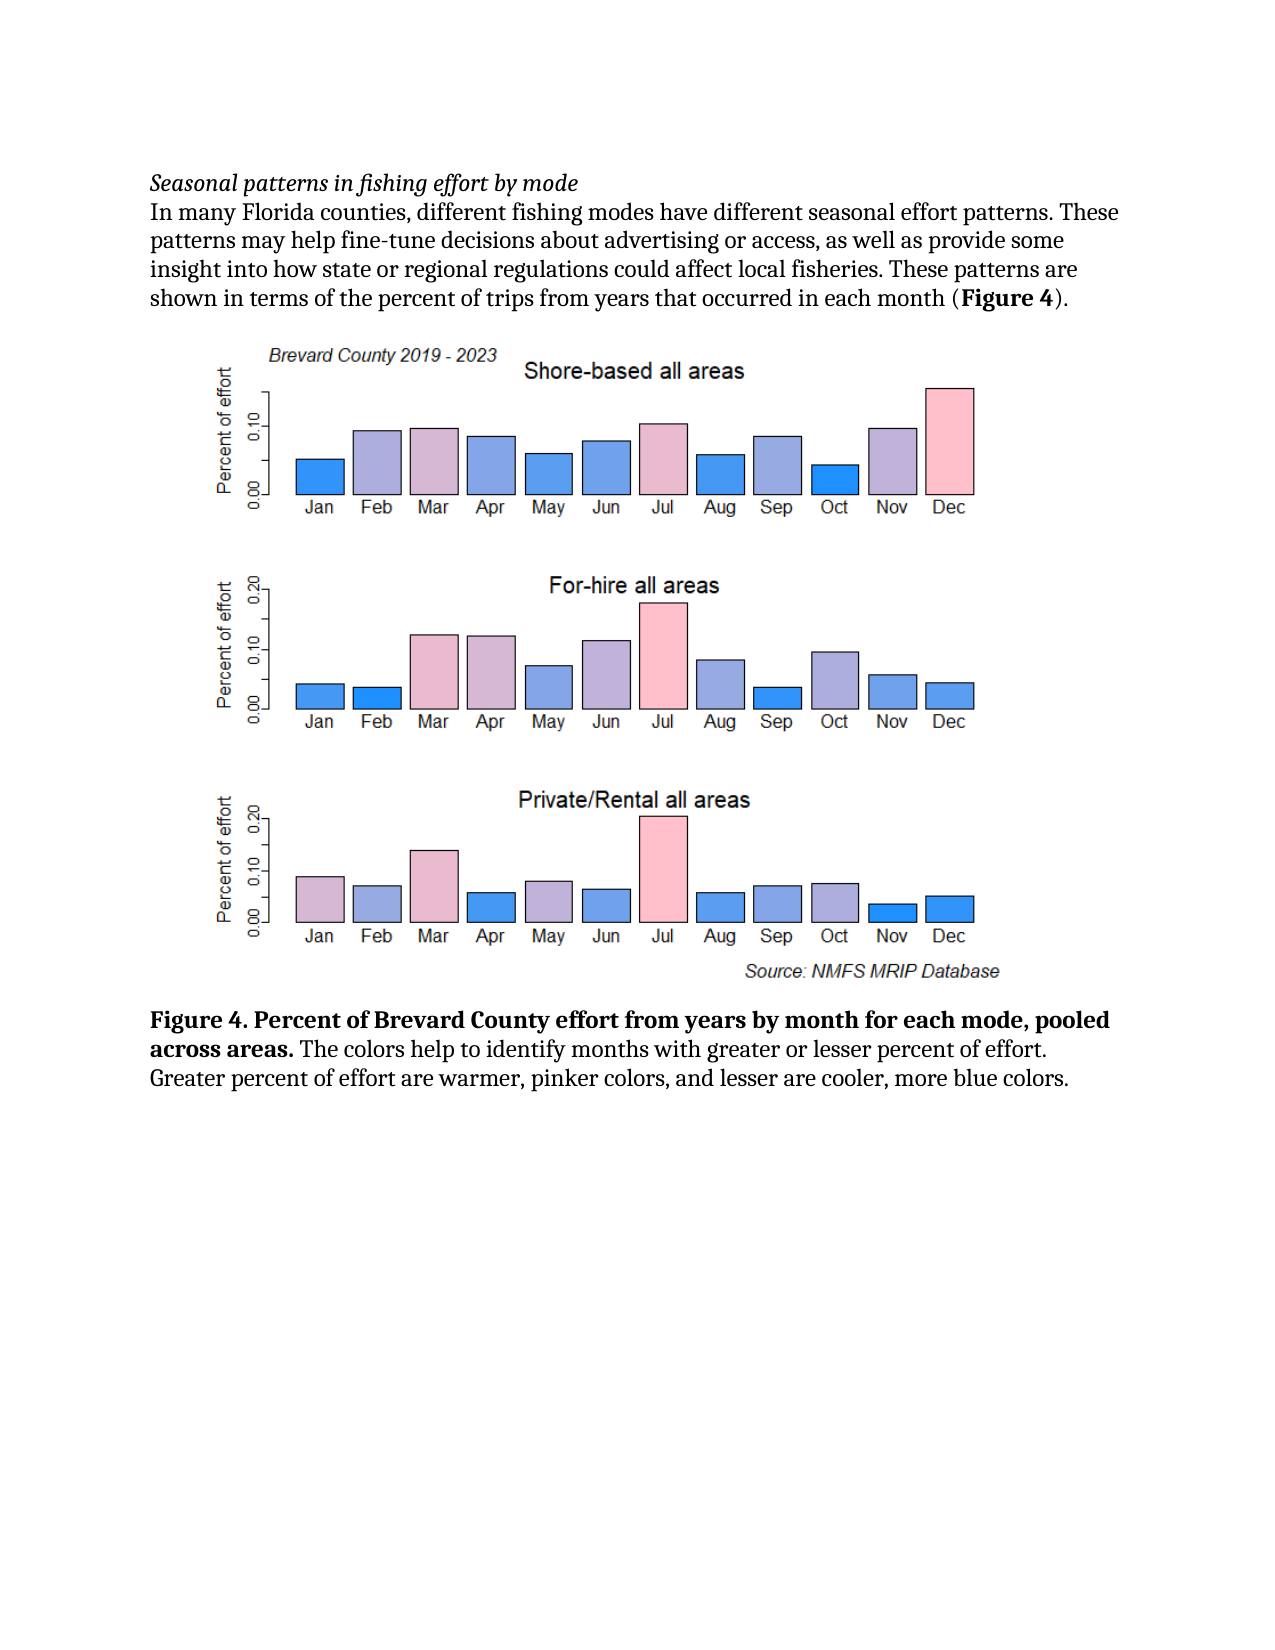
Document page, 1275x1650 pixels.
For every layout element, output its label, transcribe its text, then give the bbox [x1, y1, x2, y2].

picture [168, 331, 1044, 988]
text Seasonal patterns in fishing effort by mode In many Florida counties, different fishing modes have different seasonal effort patterns. These patterns may help fine-tune decisions about advertising or access, as well as provide some insight into how state or regional regulations could affect local fisheries. These patterns are shown in terms of the percent of trips from years that occurred in each month (Figure 4). [150, 169, 1125, 312]
text Figure 4. Percent of Brevard County effort from years by month for each mode, pooled across areas. The colors help to identify months with greater or lesser percent of effort. Greater percent of effort are warmer, pinker colors, and lesser are cooler, more blue colors. [150, 1006, 1125, 1092]
